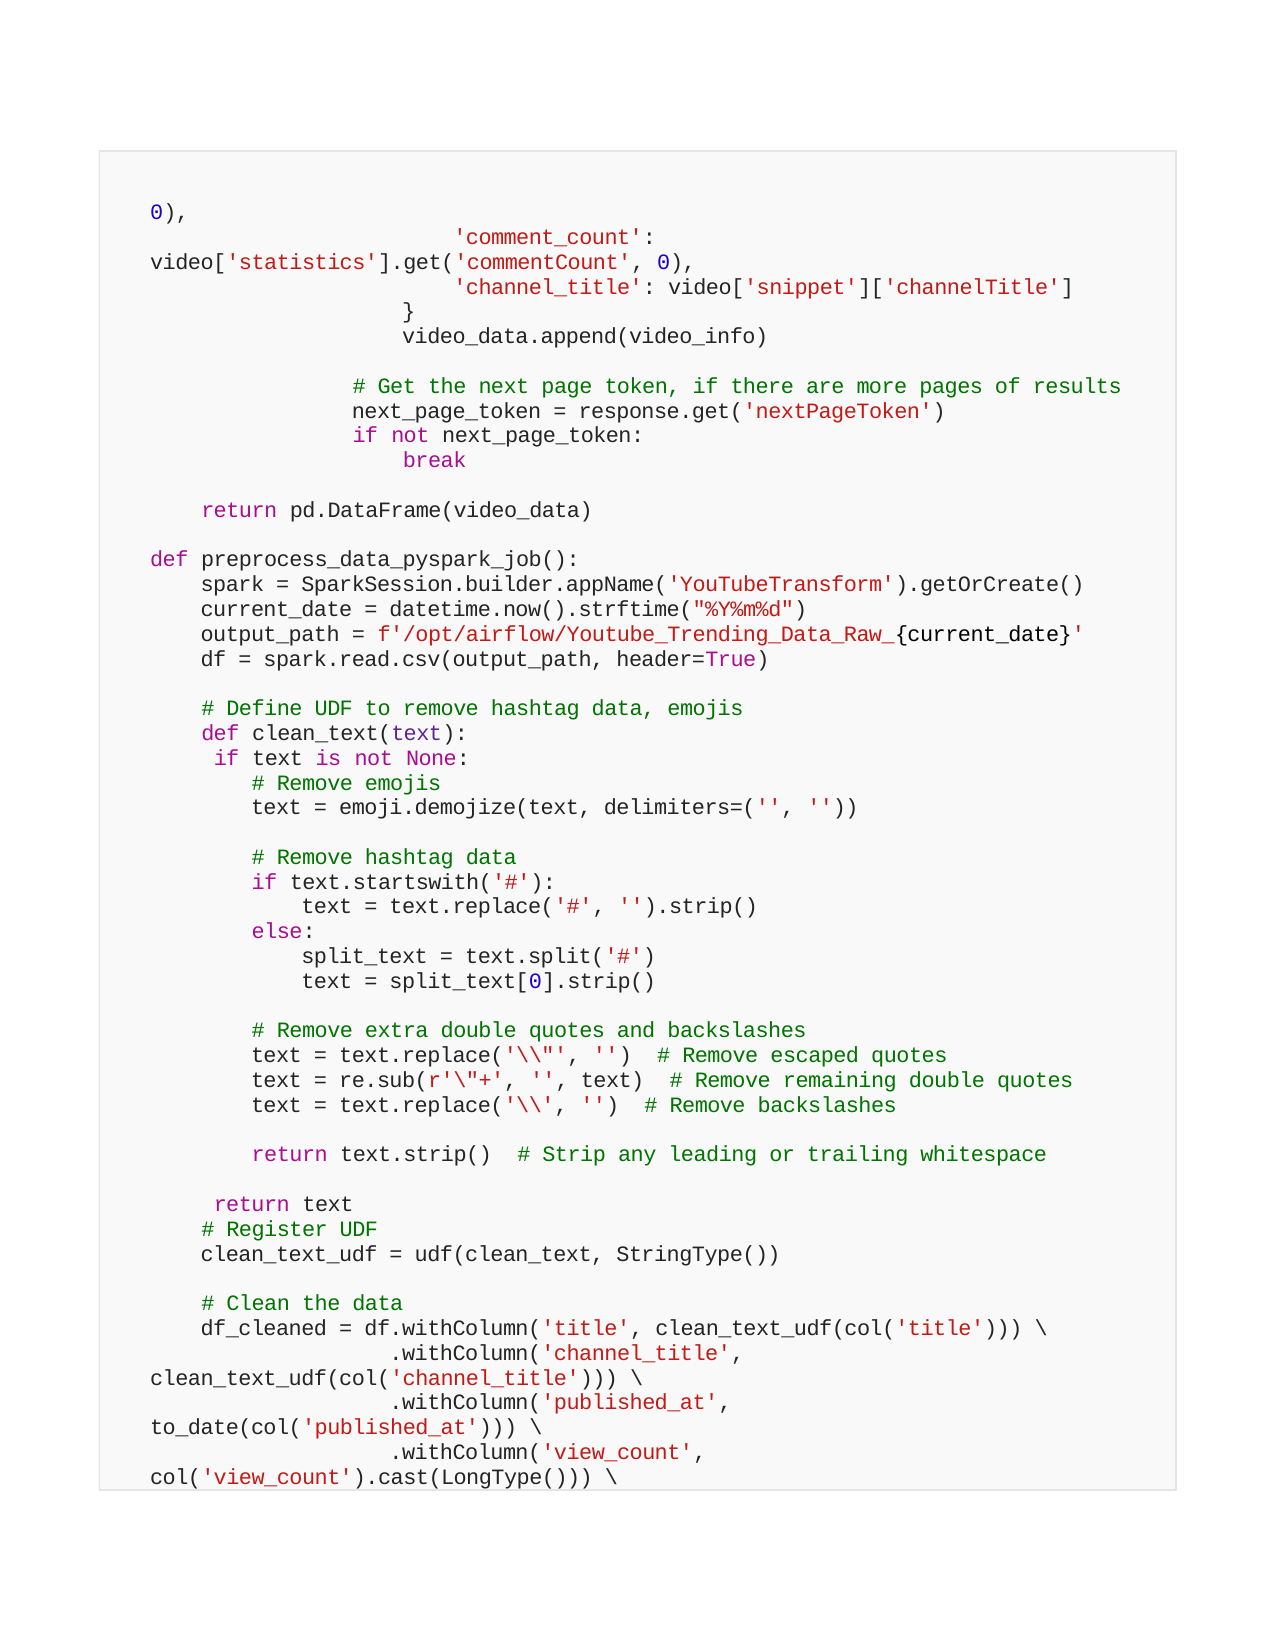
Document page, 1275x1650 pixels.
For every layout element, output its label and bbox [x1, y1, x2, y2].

text [100, 152, 1175, 1489]
